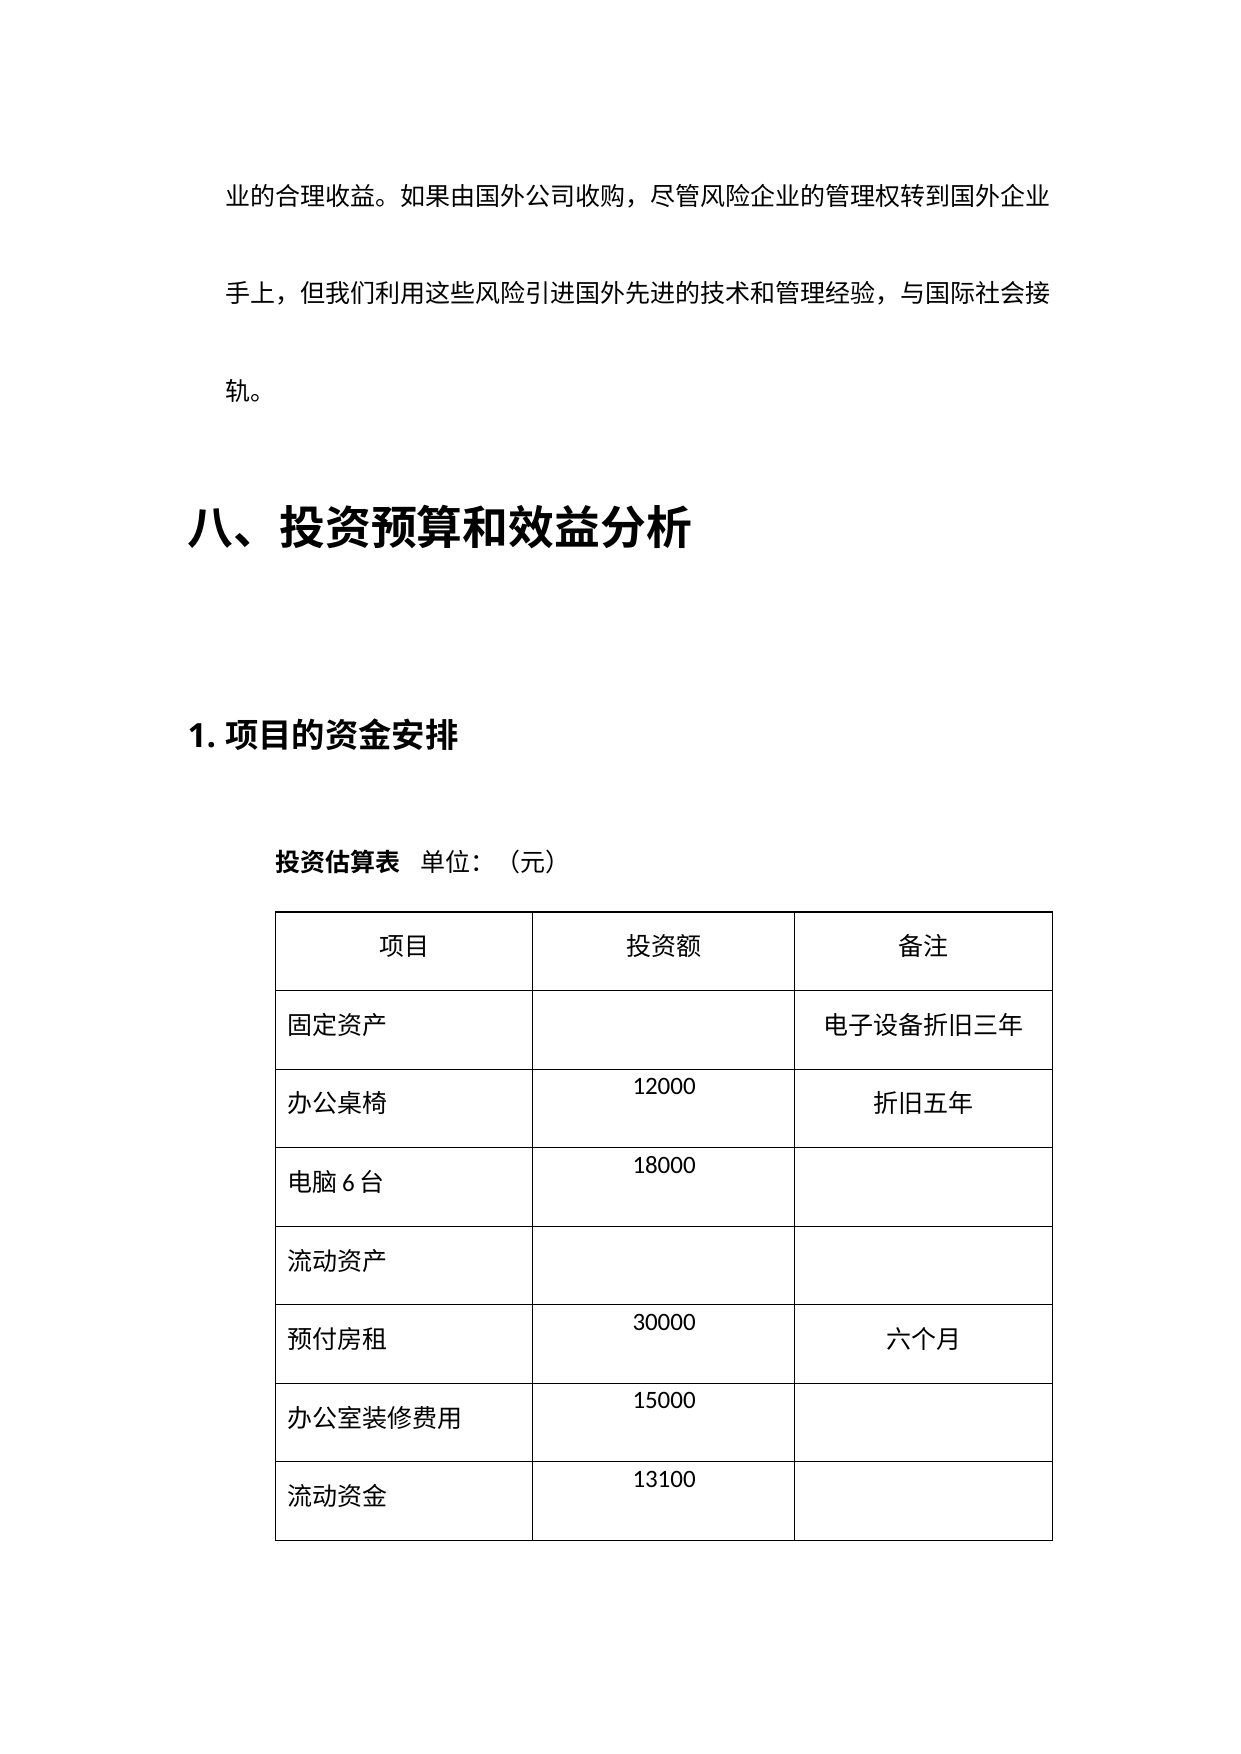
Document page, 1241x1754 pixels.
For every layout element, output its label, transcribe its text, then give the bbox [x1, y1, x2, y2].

table_cell 办公桌椅 [276, 1070, 532, 1147]
table_cell 电脑6台 [276, 1148, 532, 1226]
table_cell 13100 [533, 1462, 794, 1540]
table_cell [533, 991, 794, 1068]
table_cell [533, 1227, 794, 1304]
table_cell 办公室装修费用 [276, 1384, 532, 1461]
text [225, 162, 1053, 422]
table_cell [795, 1462, 1052, 1540]
table_cell 15000 [533, 1384, 794, 1461]
table_cell 30000 [533, 1305, 794, 1383]
subtitle 八、投资预算和效益分析 [187, 476, 1053, 573]
table_cell [795, 1227, 1052, 1304]
table_cell 固定资产 [276, 991, 532, 1068]
subtitle 1. 项目的资金安排 [187, 701, 1053, 766]
table_header 备注 [795, 913, 1052, 990]
table_cell [795, 1384, 1052, 1461]
table_cell 18000 [533, 1148, 794, 1226]
table_header 项目 [276, 913, 532, 990]
table_cell 12000 [533, 1070, 794, 1147]
table_header 投资额 [533, 913, 794, 990]
table_cell 流动资产 [276, 1227, 532, 1304]
table_cell [795, 1148, 1052, 1226]
table_cell 折旧五年 [795, 1070, 1052, 1147]
text 投资估算表 单位：（元） [275, 828, 1053, 893]
table_cell 流动资金 [276, 1462, 532, 1540]
table_cell 电子设备折旧三年 [795, 991, 1052, 1068]
table_cell 六个月 [795, 1305, 1052, 1383]
table_cell 预付房租 [276, 1305, 532, 1383]
